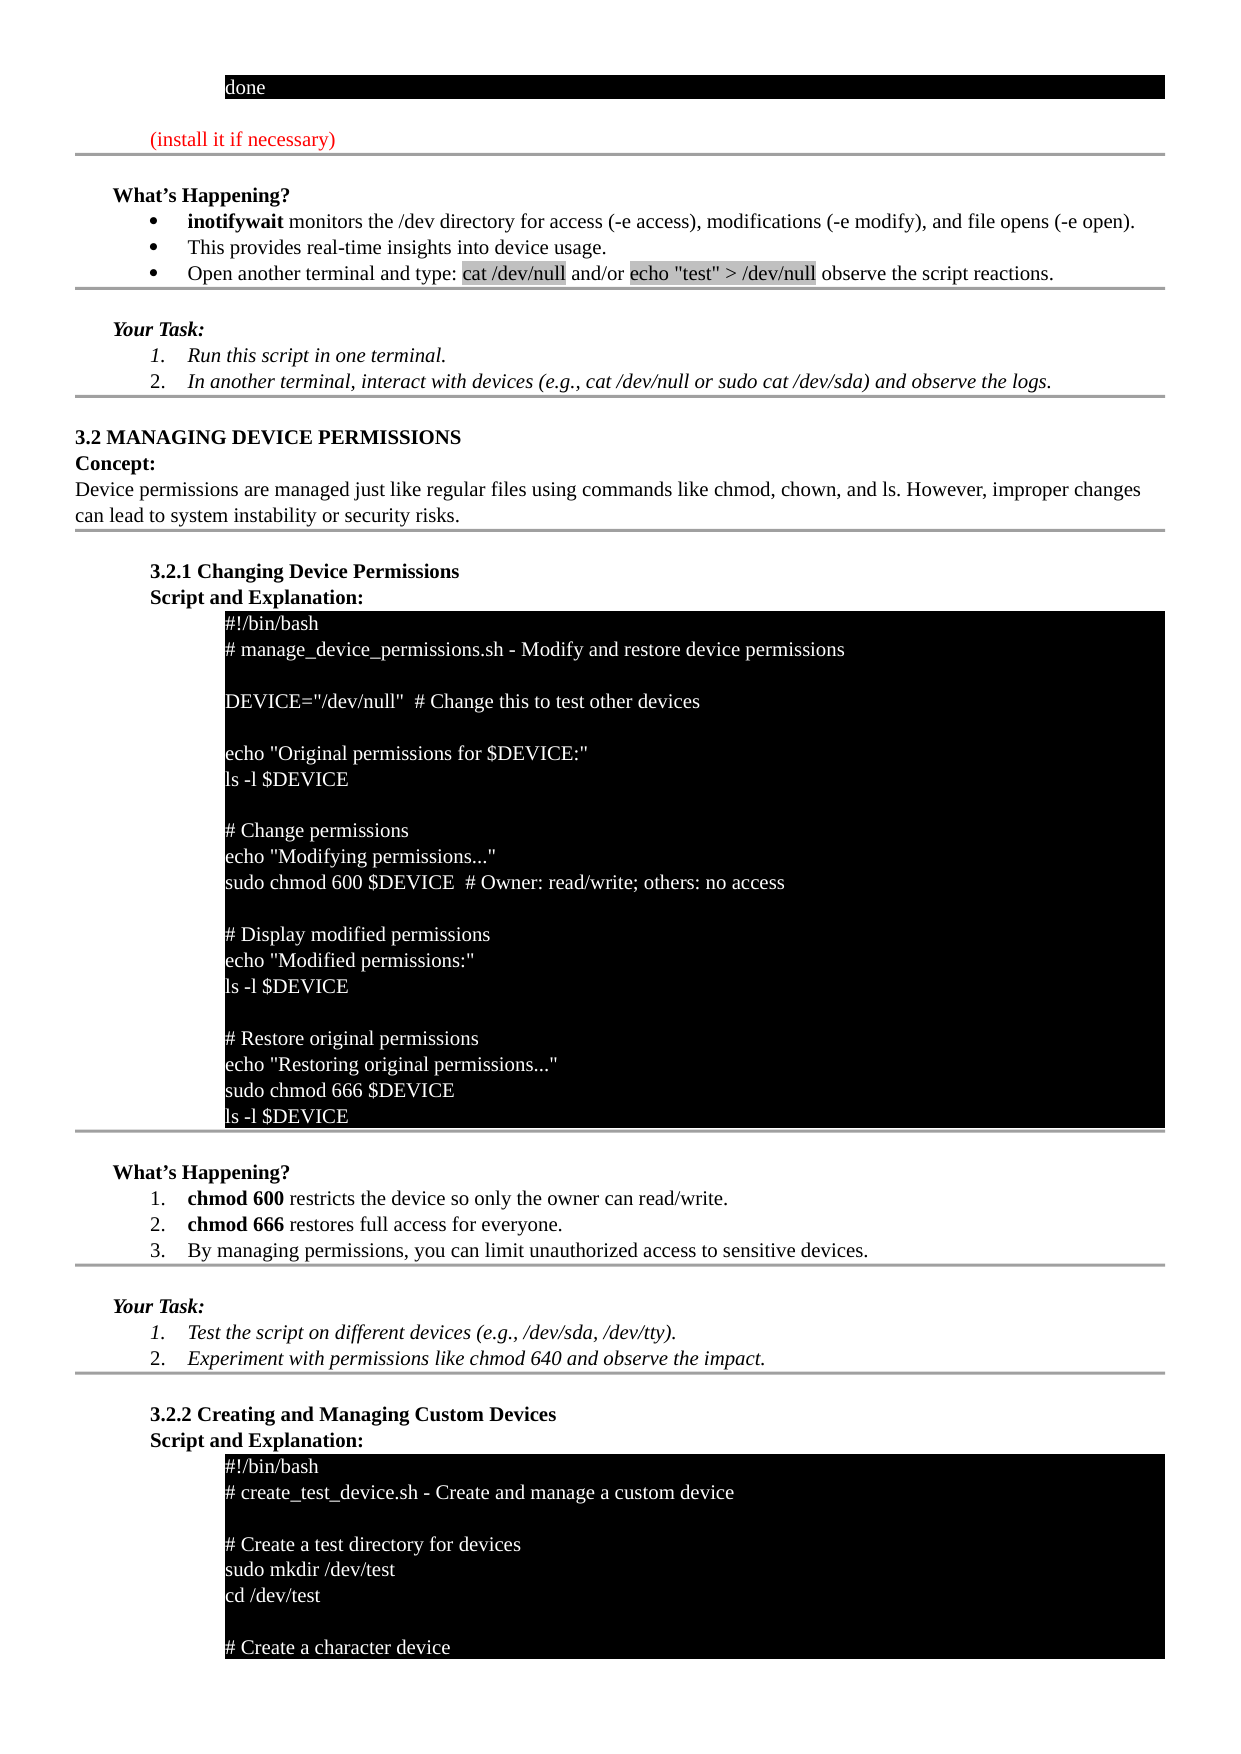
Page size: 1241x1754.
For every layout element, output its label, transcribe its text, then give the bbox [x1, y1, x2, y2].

text sudo mkdir /dev/test [225, 1557, 1165, 1581]
list chmod 666 restores full access for everyone. [150, 1212, 1165, 1236]
list This provides real-time insights into device usage. [150, 235, 1165, 259]
list Run this script in one terminal. [150, 343, 1165, 367]
text ls -l $DEVICE [225, 1104, 1165, 1128]
text (install it if necessary) [75, 127, 1165, 151]
text sudo chmod 666 $DEVICE [225, 1078, 1165, 1102]
text # Change permissions [225, 818, 1165, 842]
text What’s Happening? [112, 1160, 1165, 1184]
text cd /dev/test [225, 1583, 1165, 1607]
text Device permissions are managed just like regular files using commands like chmod, chown, and ls. However, improper changes can lead to system instability or security risks. [75, 477, 1165, 527]
list Open another terminal and type: cat /dev/null and/or echo "test" > /dev/null observe the script reactions. [150, 261, 462, 285]
text # Display modified permissions [225, 922, 1165, 946]
text # Create a test directory for devices [225, 1531, 1165, 1556]
text sudo chmod 600 $DEVICE # Owner: read/write; others: no access [225, 870, 1165, 894]
text echo "Modifying permissions..." [225, 844, 1165, 868]
text DEVICE="/dev/null" # Change this to test other devices [225, 689, 1165, 713]
list In another terminal, interact with devices (e.g., cat /dev/null or sudo cat /dev/sda) and observe the logs. [150, 369, 1165, 393]
list By managing permissions, you can limit unauthorized access to sensitive devices. [150, 1238, 1165, 1262]
text # Create a character device [225, 1635, 1165, 1659]
text Your Task: [112, 1294, 1165, 1318]
list Open another terminal and type: cat /dev/null and/or echo "test" > /dev/null observe the script reactions. [816, 261, 1165, 285]
text echo "Restoring original permissions..." [225, 1052, 1165, 1076]
text Script and Explanation: [150, 1428, 1165, 1452]
text ls -l $DEVICE [225, 974, 1165, 998]
list inotifywait monitors the /dev directory for access (-e access), modifications (-e modify), and file opens (-e open). [150, 209, 1165, 233]
text Script and Explanation: [150, 585, 1165, 609]
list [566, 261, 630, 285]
text echo "Original permissions for $DEVICE:" [225, 741, 1165, 764]
text 3.2.1 Changing Device Permissions [150, 559, 1165, 583]
list chmod 600 restricts the device so only the owner can read/write. [150, 1186, 1165, 1210]
list Experiment with permissions like chmod 640 and observe the impact. [150, 1346, 1165, 1370]
text Your Task: [112, 317, 1165, 341]
text #!/bin/bash [225, 611, 1165, 635]
text ls -l $DEVICE [225, 766, 1165, 791]
text echo "Modified permissions:" [225, 948, 1165, 972]
text #!/bin/bash [225, 1454, 1165, 1478]
text What’s Happening? [112, 183, 1165, 207]
list Test the script on different devices (e.g., /dev/sda, /dev/tty). [150, 1320, 1165, 1344]
text Concept: [75, 451, 1165, 475]
text done [225, 75, 1165, 99]
text # manage_device_permissions.sh - Modify and restore device permissions [225, 637, 1165, 661]
text 3.2.2 Creating and Managing Custom Devices [150, 1402, 1165, 1426]
text 3.2 MANAGING DEVICE PERMISSIONS [75, 425, 1165, 449]
text # Restore original permissions [225, 1026, 1165, 1050]
text # create_test_device.sh - Create and manage a custom device [225, 1479, 1165, 1504]
